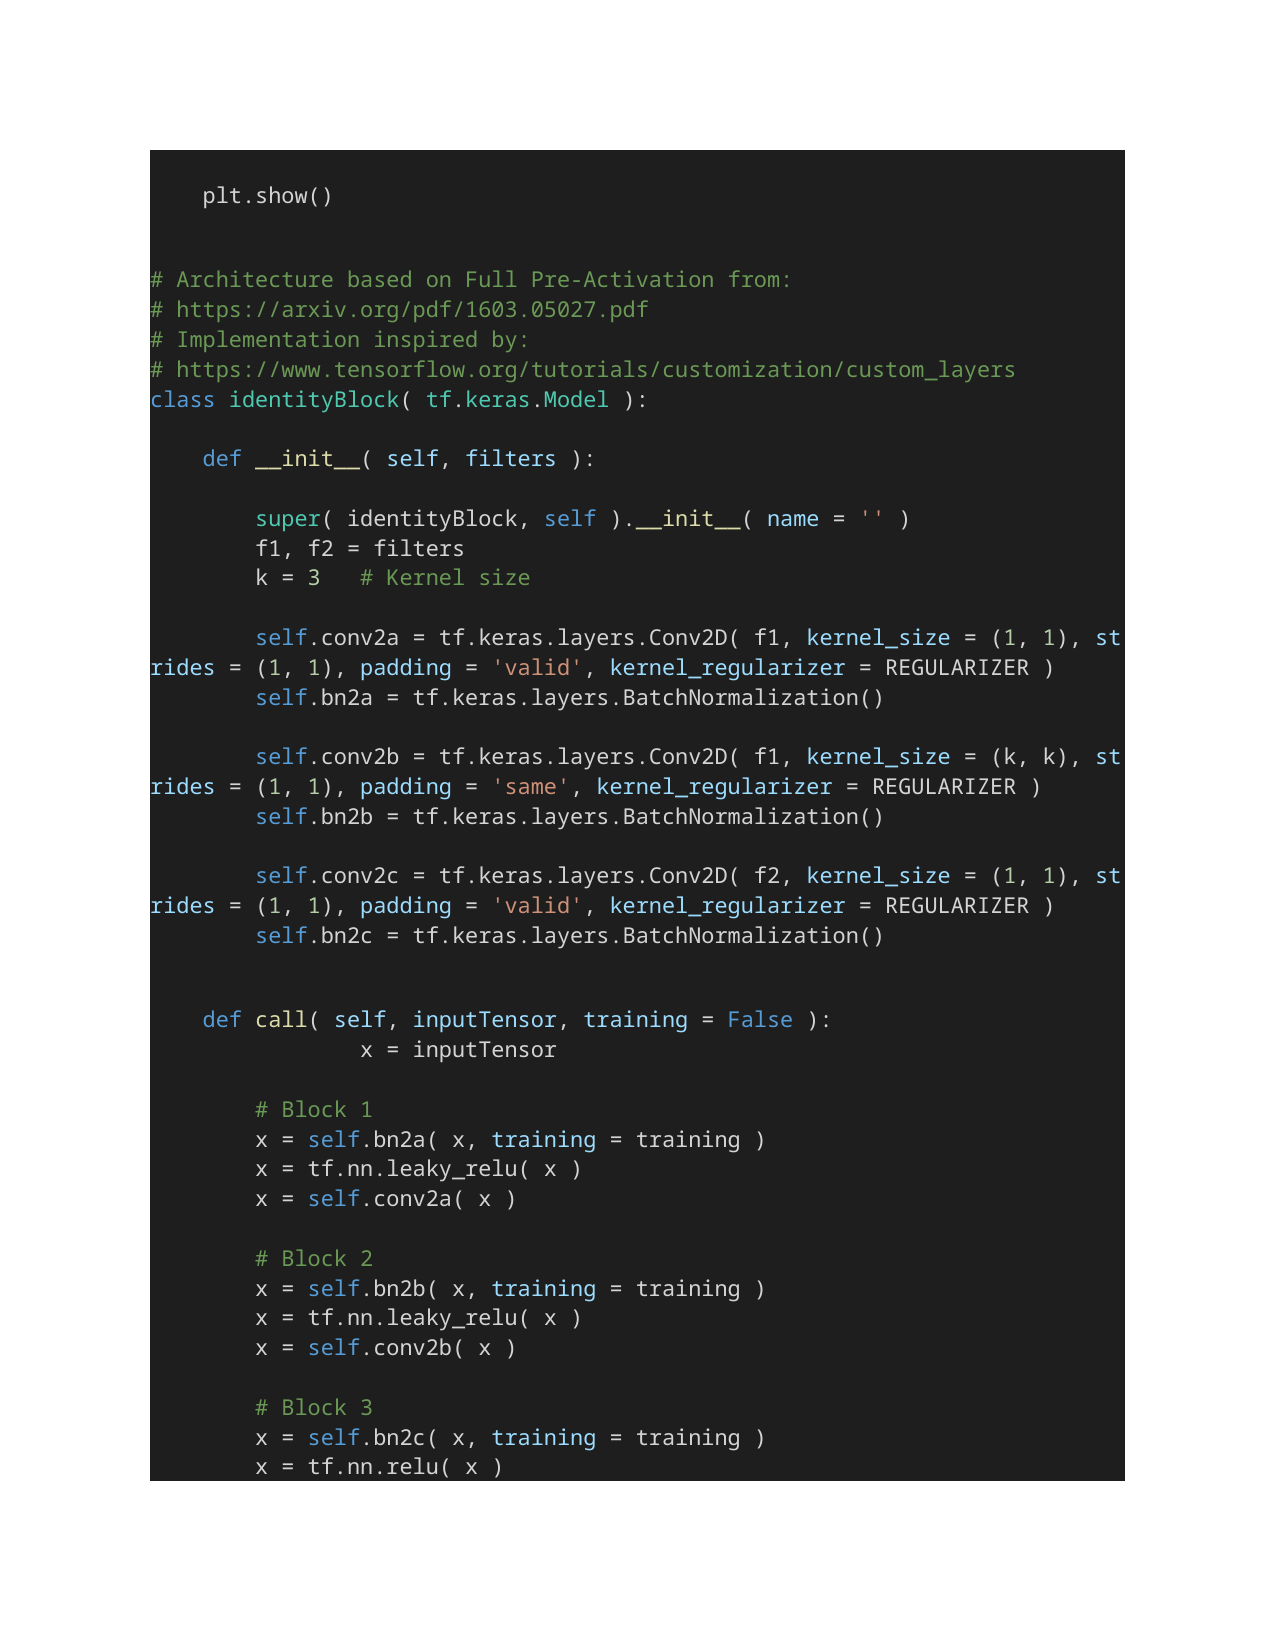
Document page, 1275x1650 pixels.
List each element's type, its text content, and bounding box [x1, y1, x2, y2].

text # Block 2 [150, 1243, 1125, 1272]
text x = self.bn2a( x, training = training ) [150, 1123, 1125, 1153]
text self.bn2c = tf.keras.layers.BatchNormalization() [150, 920, 1125, 949]
text self.bn2a = tf.keras.layers.BatchNormalization() [150, 681, 1125, 711]
text x = tf.nn.leaky_relu( x ) [150, 1302, 1125, 1332]
text self.conv2a = tf.keras.layers.Conv2D( f1, kernel_size = (1, 1), strides = (1, 1), padding = 'valid', kernel_regularizer = REGULARIZER ) [150, 622, 1125, 681]
text x = inputTensor [150, 1034, 1125, 1064]
text self.conv2c = tf.keras.layers.Conv2D( f2, kernel_size = (1, 1), strides = (1, 1), padding = 'valid', kernel_regularizer = REGULARIZER ) [150, 860, 1125, 920]
text x = tf.nn.leaky_relu( x ) [150, 1153, 1125, 1183]
text x = self.conv2a( x ) [150, 1183, 1125, 1213]
text k = 3 # Kernel size [150, 562, 1125, 592]
text self.bn2b = tf.keras.layers.BatchNormalization() [150, 801, 1125, 830]
text x = self.bn2c( x, training = training ) [150, 1421, 1125, 1451]
text def __init__( self, filters ): [150, 443, 1125, 473]
text class identityBlock( tf.keras.Model ): [150, 383, 1125, 413]
text x = self.conv2b( x ) [150, 1332, 1125, 1362]
text plt.show() [150, 180, 1125, 209]
text def call( self, inputTensor, training = False ): [150, 1004, 1125, 1034]
text # https://www.tensorflow.org/tutorials/customization/custom_layers [150, 354, 1125, 383]
text f1, f2 = filters [150, 532, 1125, 562]
text self.conv2b = tf.keras.layers.Conv2D( f1, kernel_size = (k, k), strides = (1, 1), padding = 'same', kernel_regularizer = REGULARIZER ) [150, 741, 1125, 801]
text # Architecture based on Full Pre-Activation from: [150, 264, 1125, 294]
text x = self.bn2b( x, training = training ) [150, 1272, 1125, 1302]
text # https://arxiv.org/pdf/1603.05027.pdf [150, 294, 1125, 324]
text # Block 3 [150, 1392, 1125, 1421]
text x = tf.nn.relu( x ) [150, 1451, 1125, 1481]
text # Implementation inspired by: [150, 324, 1125, 354]
text super( identityBlock, self ).__init__( name = '' ) [150, 503, 1125, 532]
text # Block 1 [150, 1094, 1125, 1123]
